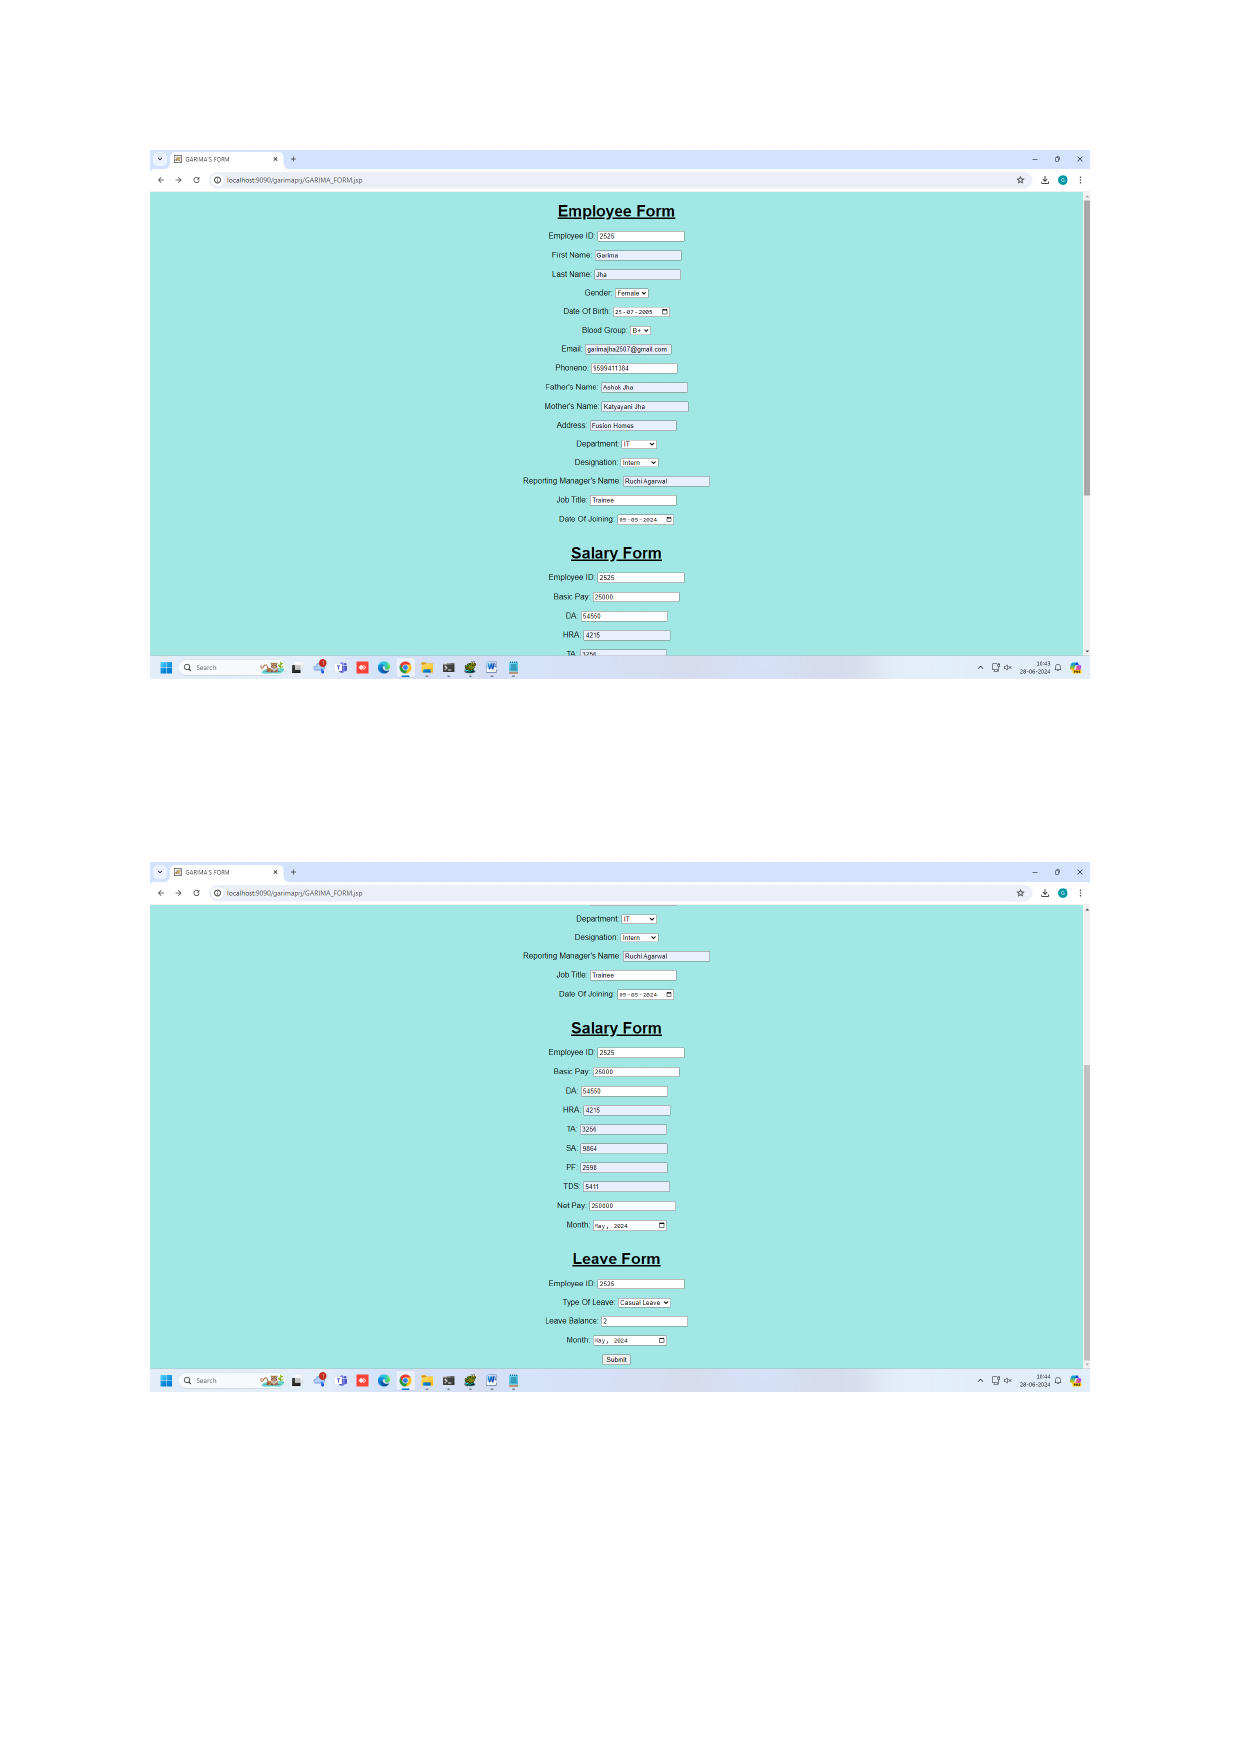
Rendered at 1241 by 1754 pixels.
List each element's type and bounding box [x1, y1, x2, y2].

picture [150, 150, 1091, 679]
picture [150, 862, 1091, 1392]
